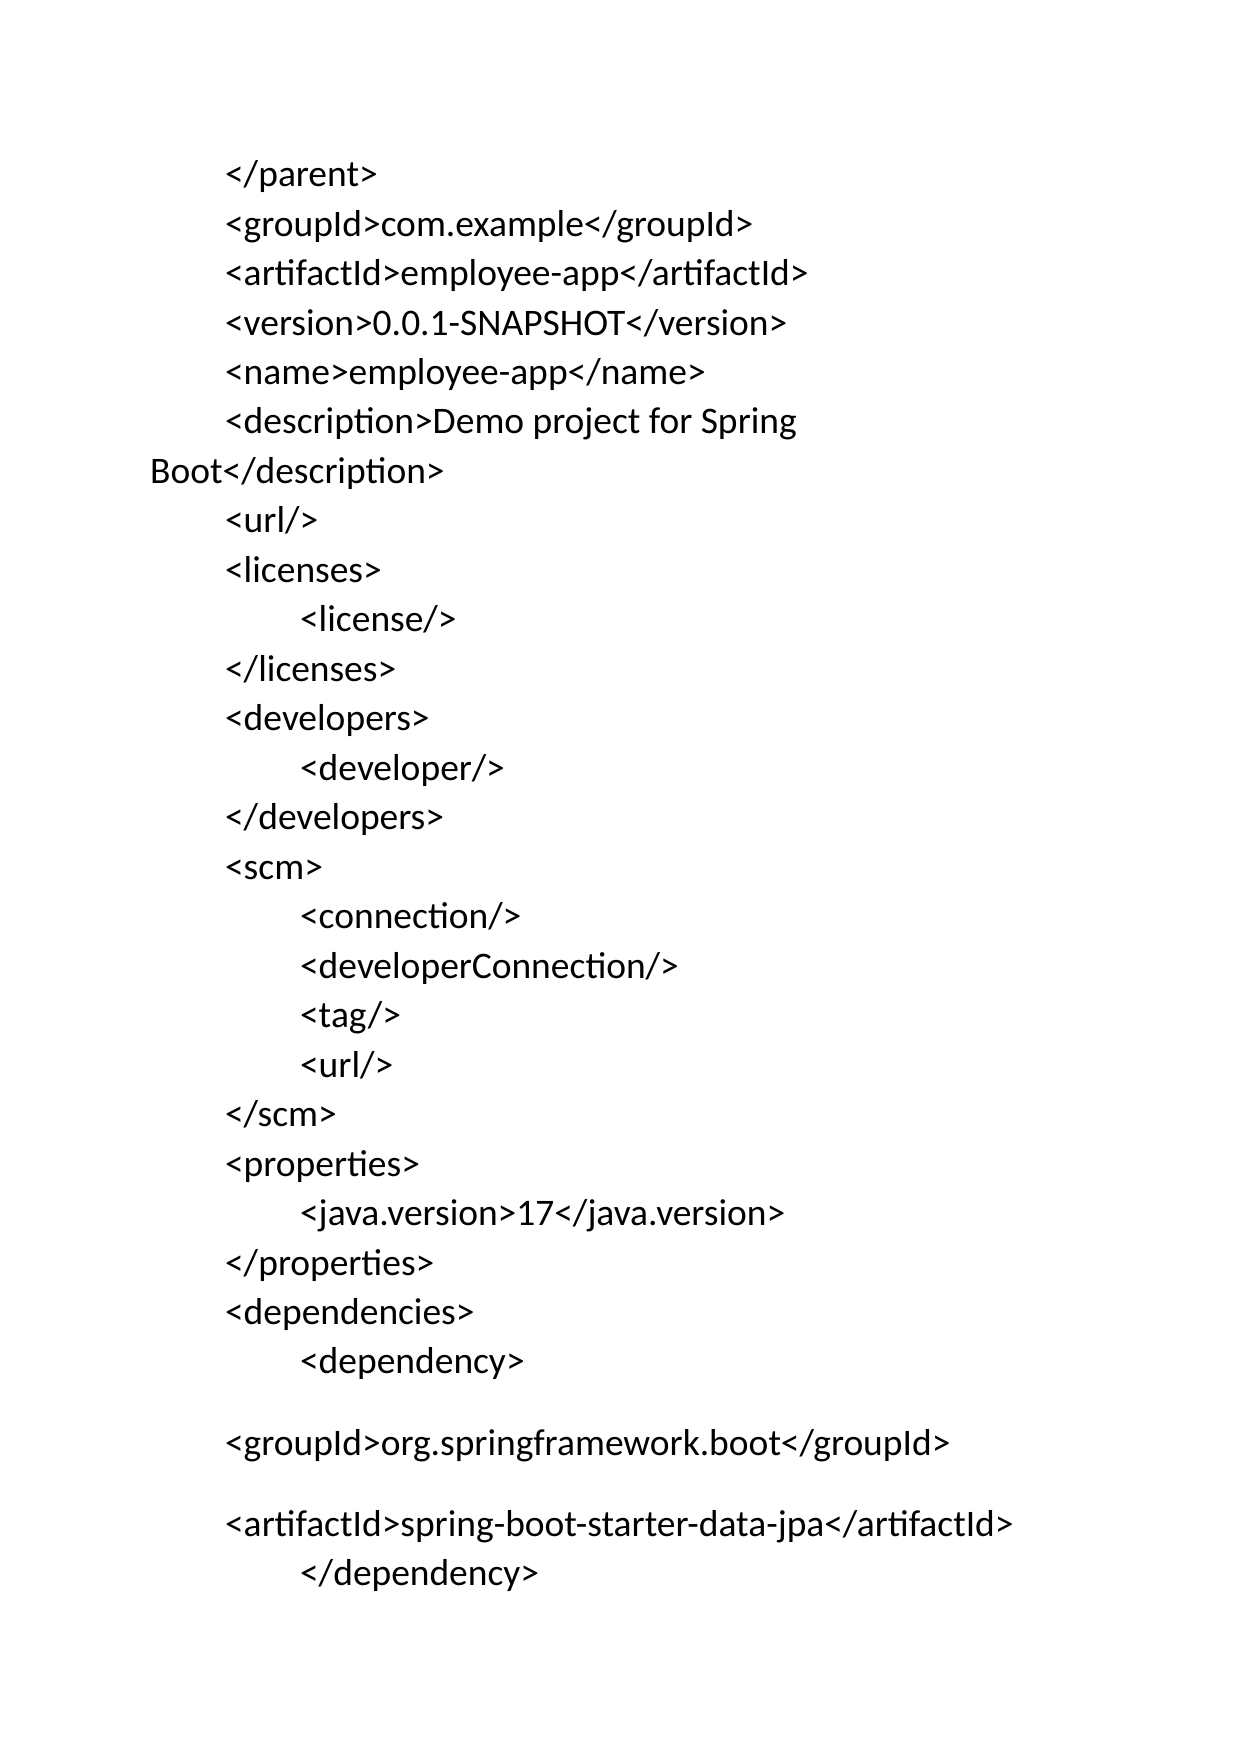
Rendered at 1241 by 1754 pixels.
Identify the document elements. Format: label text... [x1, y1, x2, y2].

text </properties> [150, 1238, 1090, 1284]
text </licenses> [150, 645, 1090, 691]
text <licenses> [150, 546, 1090, 592]
text <artifactId>spring-boot-starter-data-jpa</artifactId> [150, 1468, 1090, 1546]
text <scm> [150, 843, 1090, 888]
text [150, 1387, 1090, 1464]
text <license/> [150, 595, 1090, 641]
text <url/> [150, 496, 1090, 542]
text <developer/> [150, 744, 1090, 789]
text <developers> [150, 694, 1090, 740]
text <artifactId>employee-app</artifactId> [150, 249, 1090, 295]
text <dependency> [150, 1337, 1090, 1383]
text </developers> [150, 793, 1090, 839]
text <description>Demo project for Spring Boot</description> [150, 397, 1090, 493]
text <groupId>com.example</groupId> [150, 199, 1090, 245]
text <java.version>17</java.version> [150, 1189, 1090, 1235]
text </scm> [150, 1090, 1090, 1136]
text </dependency> [150, 1549, 1090, 1595]
text <connection/> [150, 892, 1090, 938]
text <url/> [150, 1041, 1090, 1086]
text <dependencies> [150, 1288, 1090, 1334]
text <tag/> [150, 991, 1090, 1037]
text <version>0.0.1-SNAPSHOT</version> [150, 298, 1090, 344]
text <developerConnection/> [150, 942, 1090, 987]
text <properties> [150, 1139, 1090, 1185]
text </parent> [150, 150, 1090, 196]
text <name>employee-app</name> [150, 348, 1090, 394]
